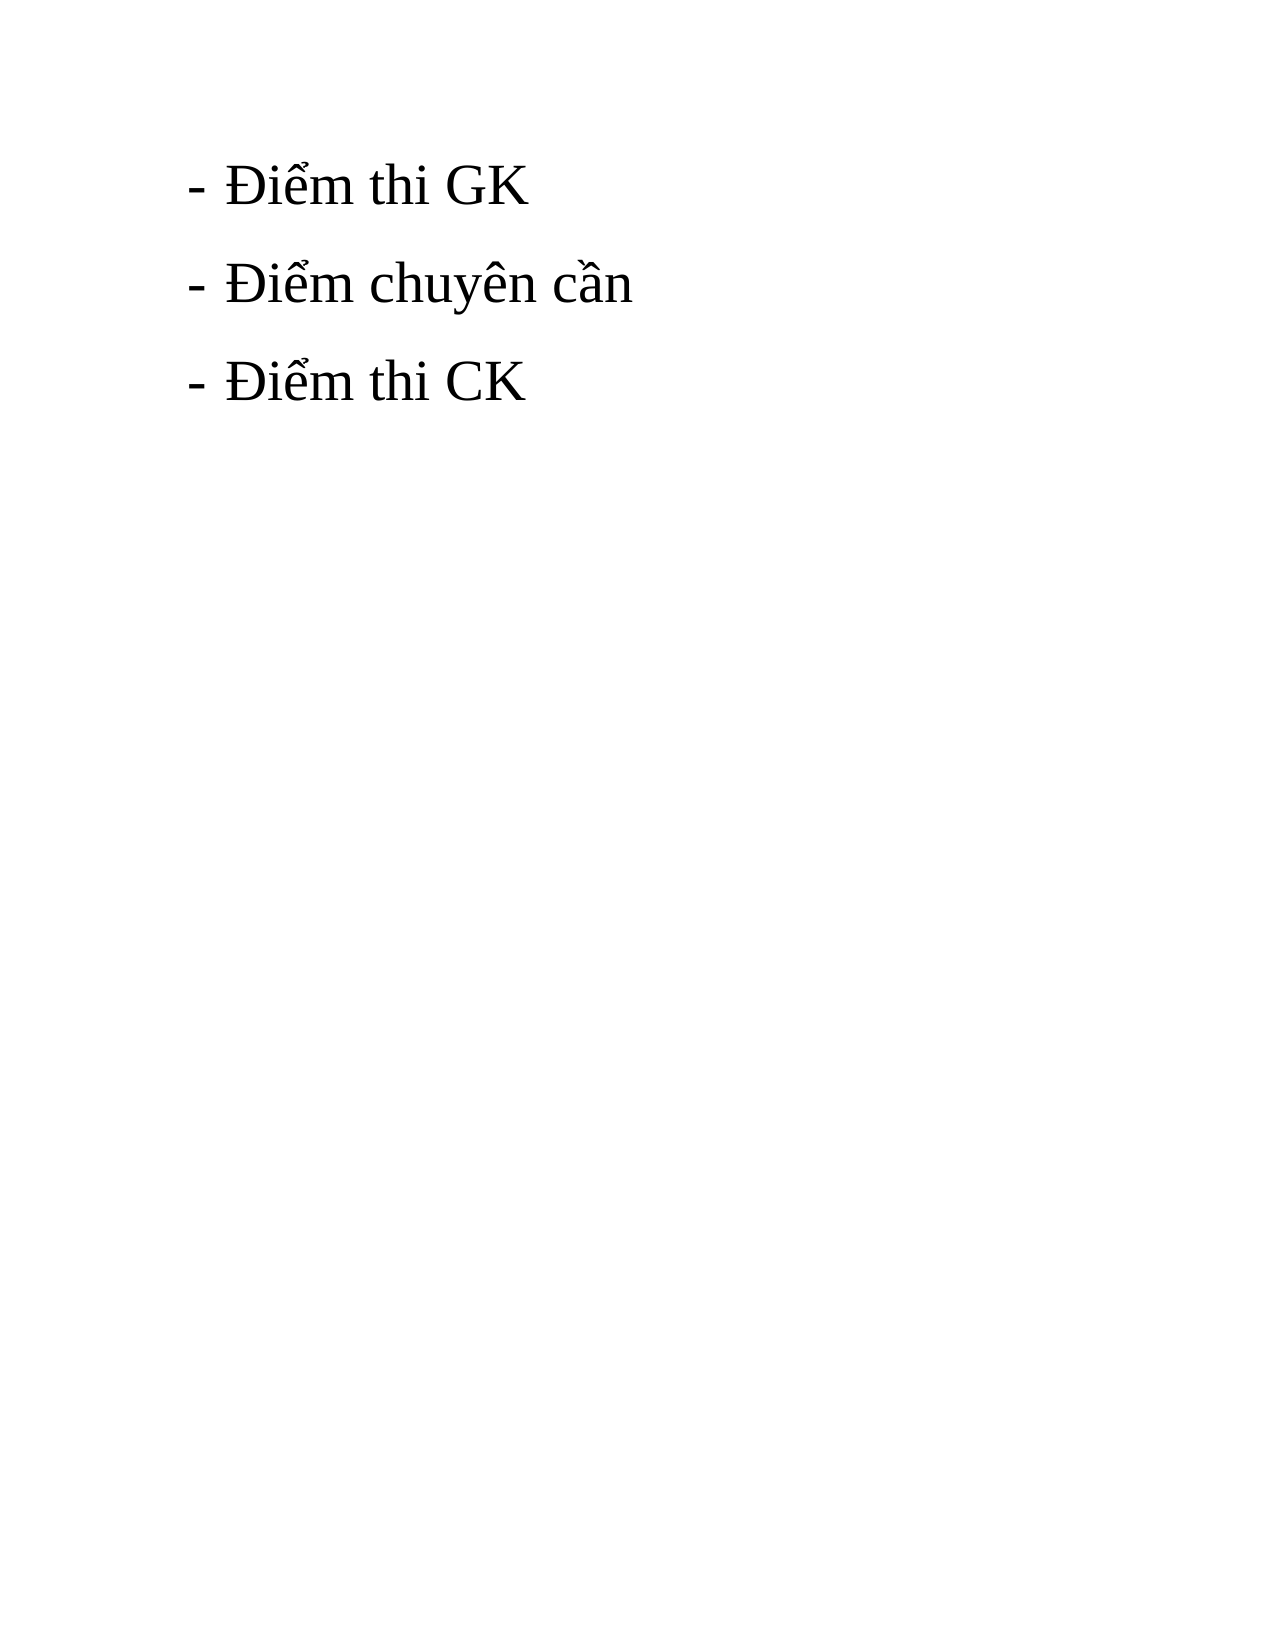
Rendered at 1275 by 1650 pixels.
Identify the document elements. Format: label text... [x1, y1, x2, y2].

list Điểm chuyên cần [187, 248, 1125, 315]
list Điểm thi GK [187, 150, 1125, 217]
list Điểm thi CK [187, 346, 1125, 413]
